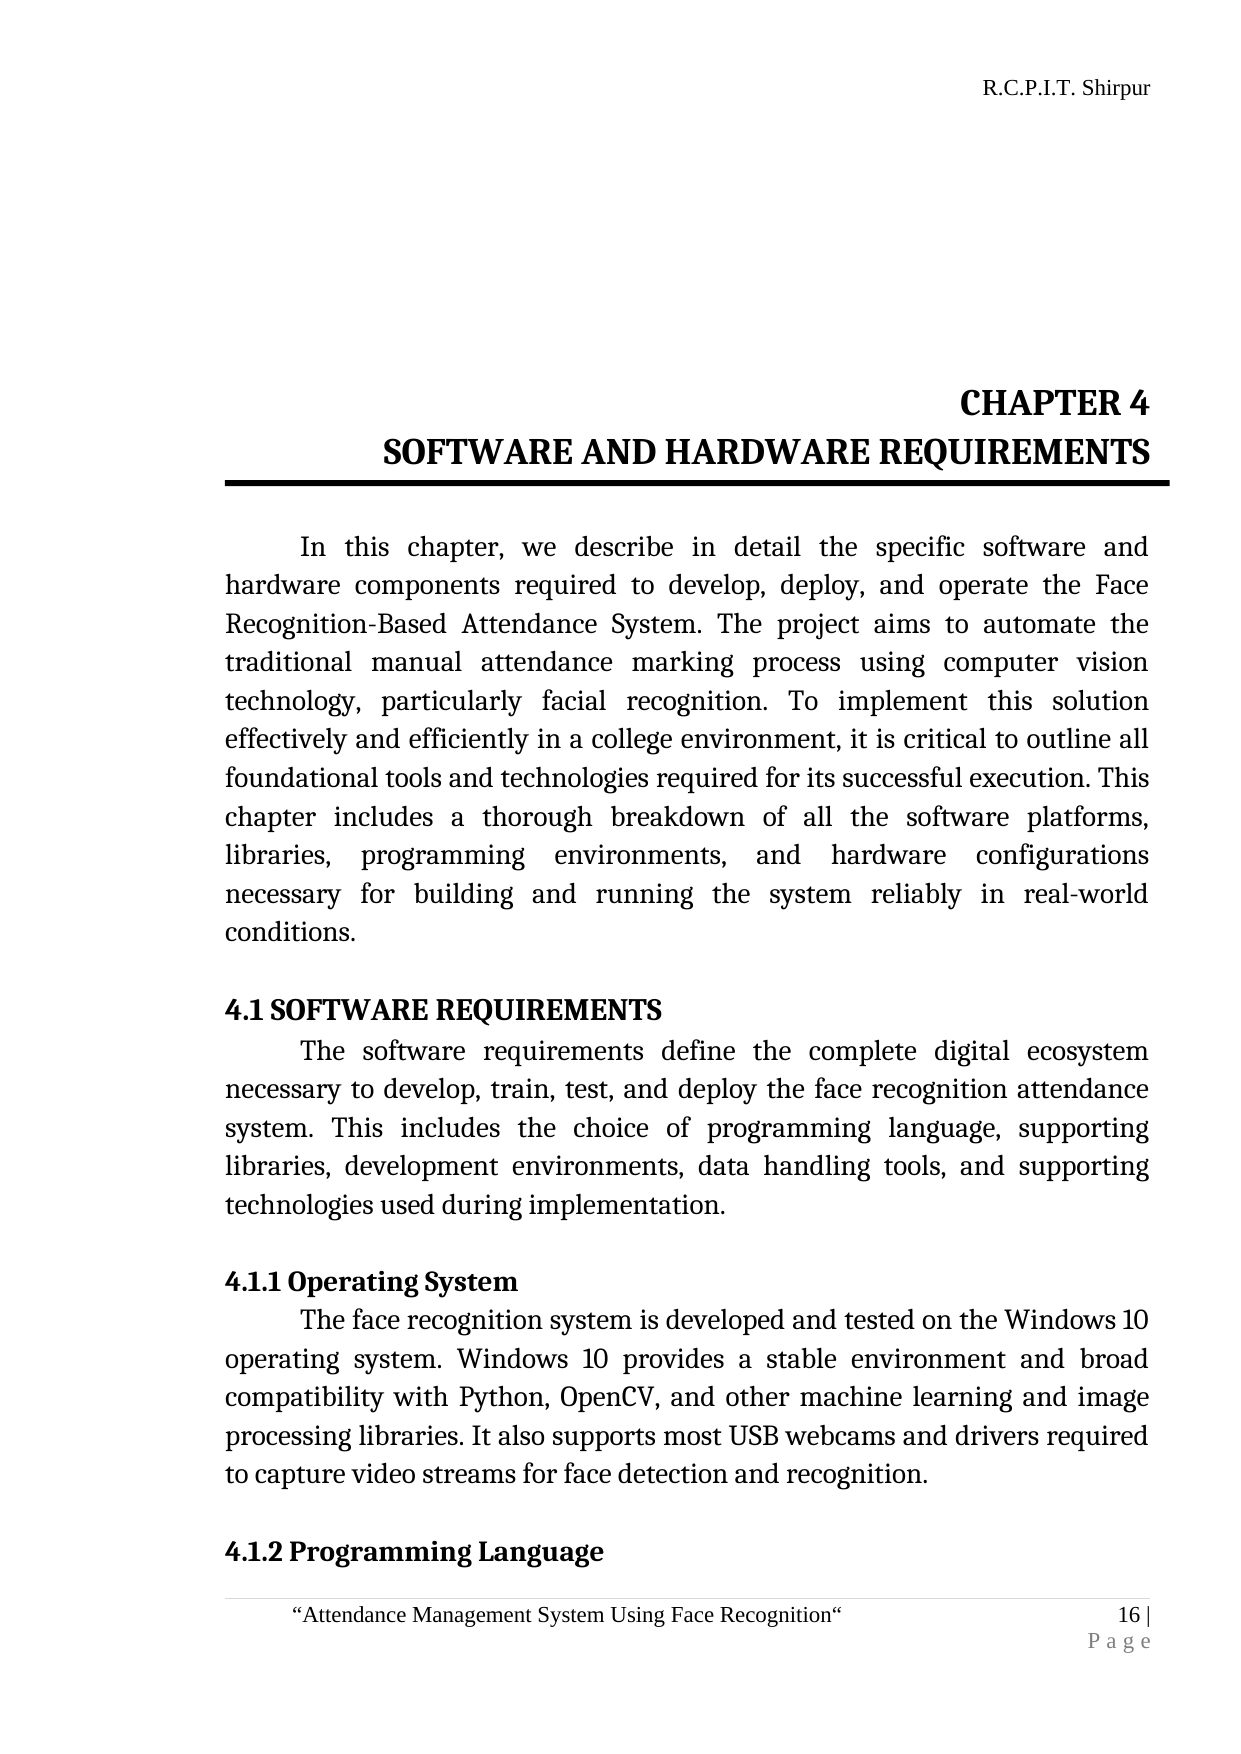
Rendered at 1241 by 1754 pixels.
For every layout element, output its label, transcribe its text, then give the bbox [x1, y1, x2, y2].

text SOFTWARE AND HARDWARE REQUIREMENTS [225, 431, 1150, 474]
text The software requirements define the complete digital ecosystem necessary to develop, train, test, and deploy the face recognition attendance system. This includes the choice of programming language, supporting libraries, development environments, data handling tools, and supporting technologies used during implementation. [225, 1034, 1150, 1221]
text 4.1.1 Operating System [225, 1265, 1150, 1298]
text CHAPTER 4 [225, 381, 1150, 424]
text 4.1.2 Programming Language [225, 1535, 1150, 1568]
text In this chapter, we describe in detail the specific software and hardware components required to develop, deploy, and operate the Face Recognition-Based Attendance System. The project aims to automate the traditional manual attendance marking process using computer vision technology, particularly facial recognition. To implement this solution effectively and efficiently in a college environment, it is critical to outline all foundational tools and technologies required for its successful execution. This chapter includes a thorough breakdown of all the software platforms, libraries, programming environments, and hardware configurations necessary for building and running the system reliably in real-world conditions. [225, 530, 1150, 949]
text The face recognition system is developed and tested on the Windows 10 operating system. Windows 10 provides a stable environment and broad compatibility with Python, OpenCV, and other machine learning and image processing libraries. It also supports most USB webcams and drivers required to capture video streams for face detection and recognition. [225, 1303, 1150, 1491]
text 4.1 SOFTWARE REQUIREMENTS [225, 992, 1150, 1028]
